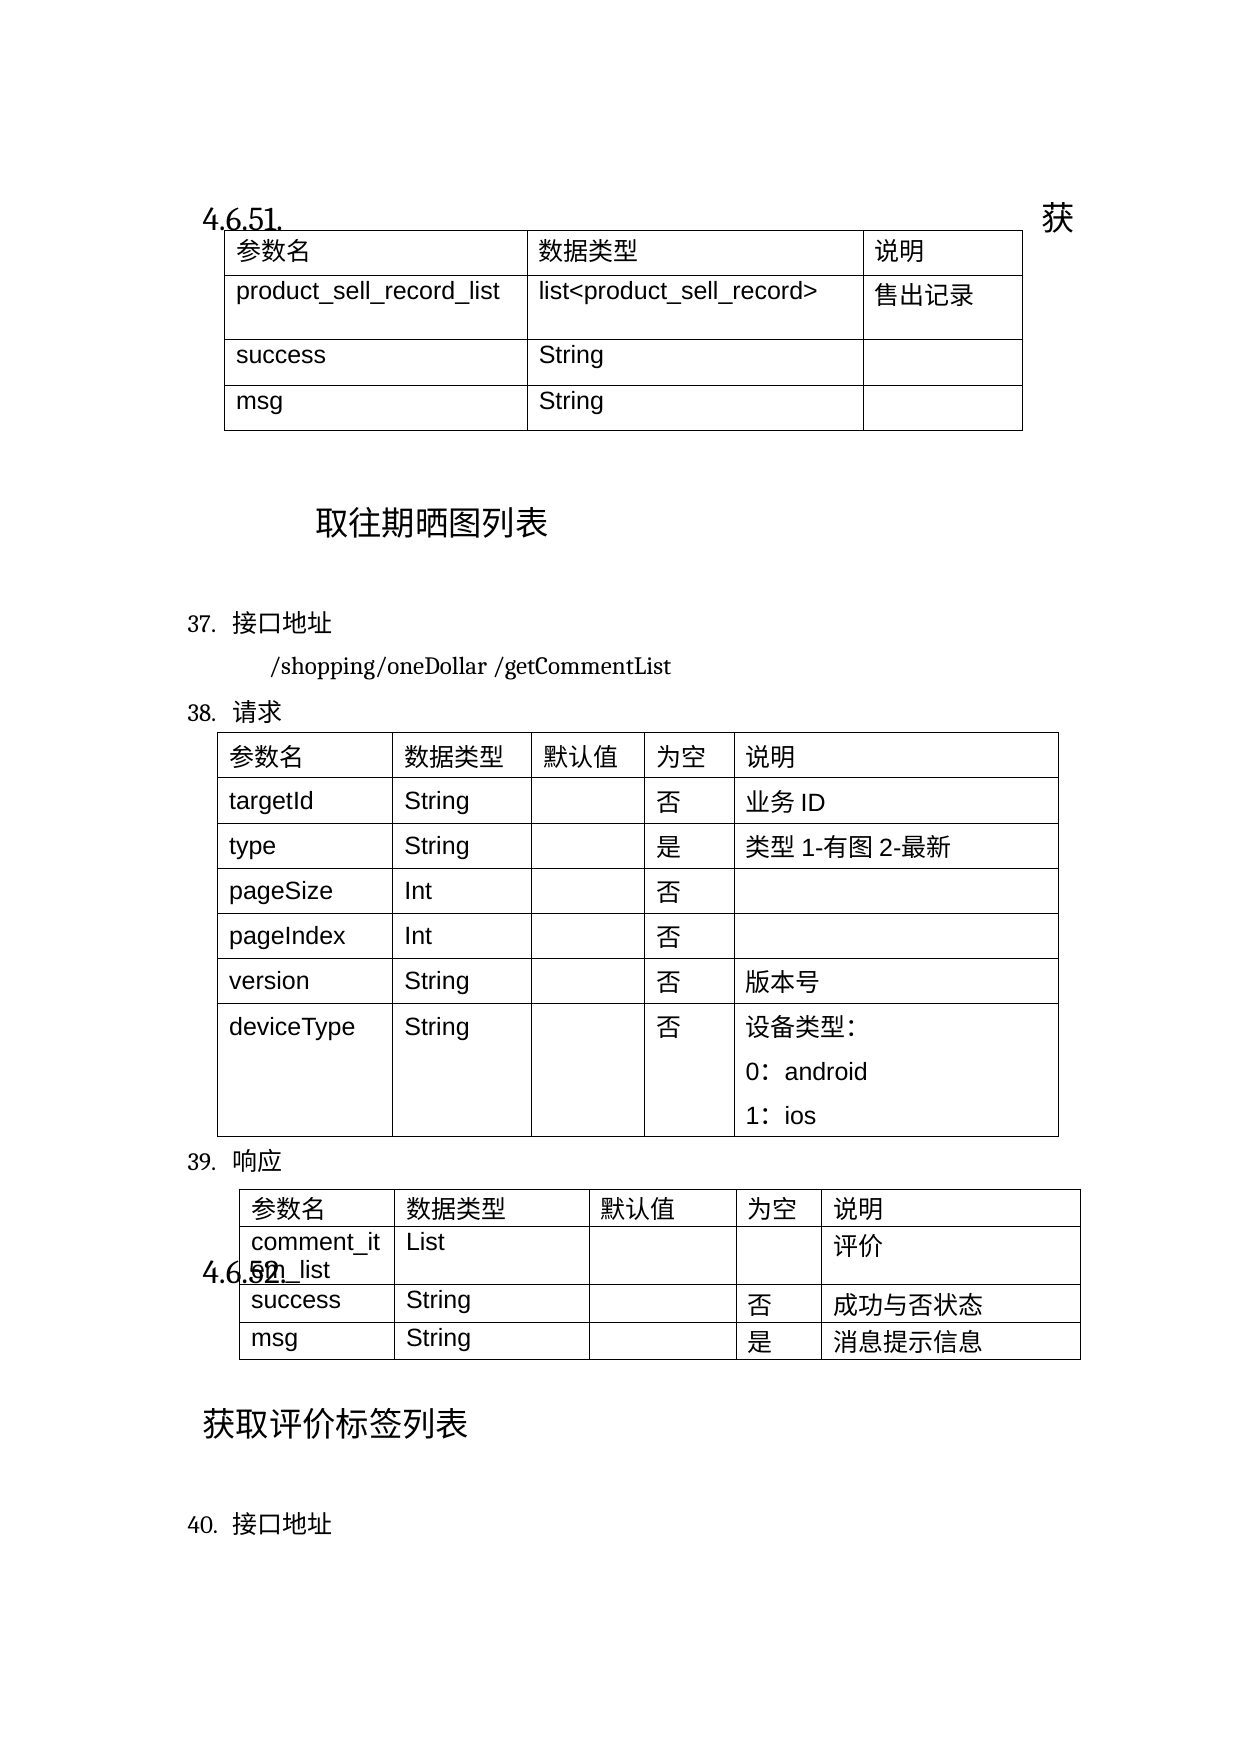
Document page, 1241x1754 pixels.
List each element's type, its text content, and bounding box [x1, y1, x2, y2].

list 响应 [187, 1137, 1053, 1181]
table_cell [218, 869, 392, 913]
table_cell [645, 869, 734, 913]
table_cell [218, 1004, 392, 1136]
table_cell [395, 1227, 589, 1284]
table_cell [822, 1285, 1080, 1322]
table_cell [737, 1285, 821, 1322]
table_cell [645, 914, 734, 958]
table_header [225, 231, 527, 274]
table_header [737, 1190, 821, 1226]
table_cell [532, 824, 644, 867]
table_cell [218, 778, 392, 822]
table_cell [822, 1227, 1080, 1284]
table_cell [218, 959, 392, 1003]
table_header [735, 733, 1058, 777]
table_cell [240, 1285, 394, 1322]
list 接口地址 [187, 1501, 1053, 1545]
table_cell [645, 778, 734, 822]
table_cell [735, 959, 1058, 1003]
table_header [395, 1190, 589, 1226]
subtitle 获取往期晒图列表 [202, 172, 1053, 565]
list 接口地址 [187, 600, 1053, 644]
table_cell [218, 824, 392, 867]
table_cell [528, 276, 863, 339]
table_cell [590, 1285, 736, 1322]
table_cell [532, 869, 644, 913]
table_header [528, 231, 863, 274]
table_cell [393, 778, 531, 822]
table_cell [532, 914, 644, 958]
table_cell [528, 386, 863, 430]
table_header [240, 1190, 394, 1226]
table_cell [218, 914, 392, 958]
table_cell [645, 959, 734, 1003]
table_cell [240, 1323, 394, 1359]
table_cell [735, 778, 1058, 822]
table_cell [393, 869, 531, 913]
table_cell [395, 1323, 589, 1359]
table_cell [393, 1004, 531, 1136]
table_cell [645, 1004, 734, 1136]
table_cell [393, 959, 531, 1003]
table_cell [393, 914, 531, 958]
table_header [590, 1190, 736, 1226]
text /shopping/oneDollar /getCommentList [269, 644, 1053, 688]
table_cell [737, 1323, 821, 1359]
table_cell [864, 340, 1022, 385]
list 请求 [187, 688, 1053, 732]
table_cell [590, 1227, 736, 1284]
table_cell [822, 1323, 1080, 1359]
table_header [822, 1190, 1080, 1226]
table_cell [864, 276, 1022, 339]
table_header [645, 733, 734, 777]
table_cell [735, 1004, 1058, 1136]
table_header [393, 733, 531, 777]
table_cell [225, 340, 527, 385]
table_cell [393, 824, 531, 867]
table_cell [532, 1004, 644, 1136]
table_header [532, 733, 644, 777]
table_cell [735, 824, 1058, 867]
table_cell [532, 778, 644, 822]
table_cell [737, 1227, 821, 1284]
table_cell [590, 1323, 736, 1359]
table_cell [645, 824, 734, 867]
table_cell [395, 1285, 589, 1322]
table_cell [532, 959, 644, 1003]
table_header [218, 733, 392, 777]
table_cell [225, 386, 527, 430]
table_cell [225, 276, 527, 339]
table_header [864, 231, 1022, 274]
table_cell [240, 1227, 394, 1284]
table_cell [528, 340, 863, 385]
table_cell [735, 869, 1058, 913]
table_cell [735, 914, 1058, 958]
subtitle 获取评价标签列表 [202, 1225, 1053, 1466]
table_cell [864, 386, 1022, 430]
